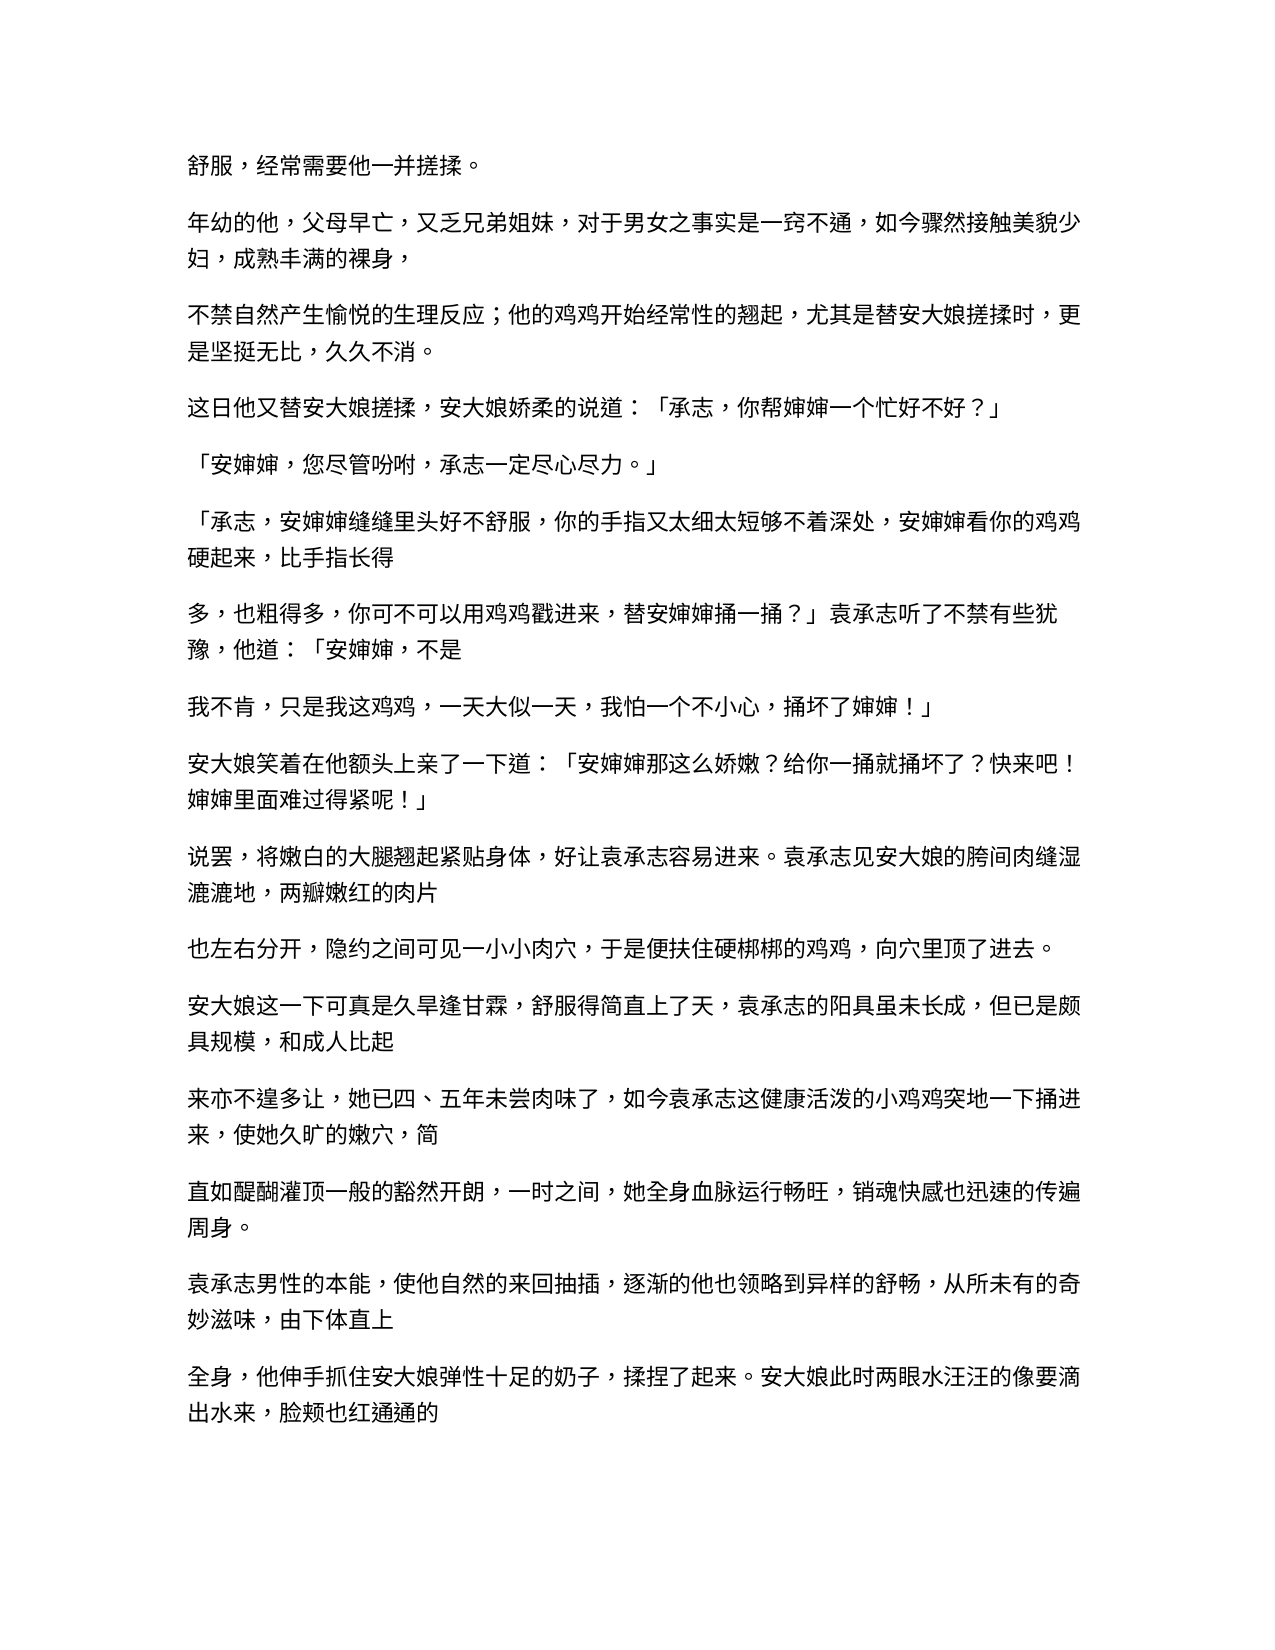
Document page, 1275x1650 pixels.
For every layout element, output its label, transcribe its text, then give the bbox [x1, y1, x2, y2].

text 说罢，将嫩白的大腿翘起紧贴身体，好让袁承志容易进来。袁承志见安大娘的胯间肉缝湿漉漉地，两瓣嫩红的肉片 [187, 841, 1087, 908]
text 也左右分开，隐约之间可见一小小肉穴，于是便扶住硬梆梆的鸡鸡，向穴里顶了进去。 [187, 933, 1087, 964]
text 「安婶婶，您尽管吩咐，承志一定尽心尽力。」 [187, 449, 1087, 480]
text 袁承志男性的本能，使他自然的来回抽插，逐渐的他也领略到异样的舒畅，从所未有的奇妙滋味，由下体直上 [187, 1268, 1087, 1335]
text 舒服，经常需要他一并搓揉。 [187, 150, 1087, 181]
text 来亦不遑多让，她已四、五年未尝肉味了，如今袁承志这健康活泼的小鸡鸡突地一下捅进来，使她久旷的嫩穴，简 [187, 1083, 1087, 1150]
text 安大娘这一下可真是久旱逢甘霖，舒服得简直上了天，袁承志的阳具虽未长成，但已是颇具规模，和成人比起 [187, 990, 1087, 1057]
text 年幼的他，父母早亡，又乏兄弟姐妹，对于男女之事实是一窍不通，如今骤然接触美貌少妇，成熟丰满的裸身， [187, 207, 1087, 274]
text 直如醍醐灌顶一般的豁然开朗，一时之间，她全身血脉运行畅旺，销魂快感也迅速的传遍周身。 [187, 1176, 1087, 1243]
text 全身，他伸手抓住安大娘弹性十足的奶子，揉捏了起来。安大娘此时两眼水汪汪的像要滴出水来，脸颊也红通通的 [187, 1361, 1087, 1428]
text 多，也粗得多，你可不可以用鸡鸡戳进来，替安婶婶捅一捅？」袁承志听了不禁有些犹豫，他道：「安婶婶，不是 [187, 598, 1087, 666]
text 我不肯，只是我这鸡鸡，一天大似一天，我怕一个不小心，捅坏了婶婶！」 [187, 691, 1087, 722]
text 不禁自然产生愉悦的生理反应；他的鸡鸡开始经常性的翘起，尤其是替安大娘搓揉时，更是坚挺无比，久久不消。 [187, 299, 1087, 367]
text 安大娘笑着在他额头上亲了一下道：「安婶婶那这么娇嫩？给你一捅就捅坏了？快来吧！婶婶里面难过得紧呢！」 [187, 748, 1087, 815]
text 「承志，安婶婶缝缝里头好不舒服，你的手指又太细太短够不着深处，安婶婶看你的鸡鸡硬起来，比手指长得 [187, 506, 1087, 573]
text 这日他又替安大娘搓揉，安大娘娇柔的说道：「承志，你帮婶婶一个忙好不好？」 [187, 392, 1087, 423]
